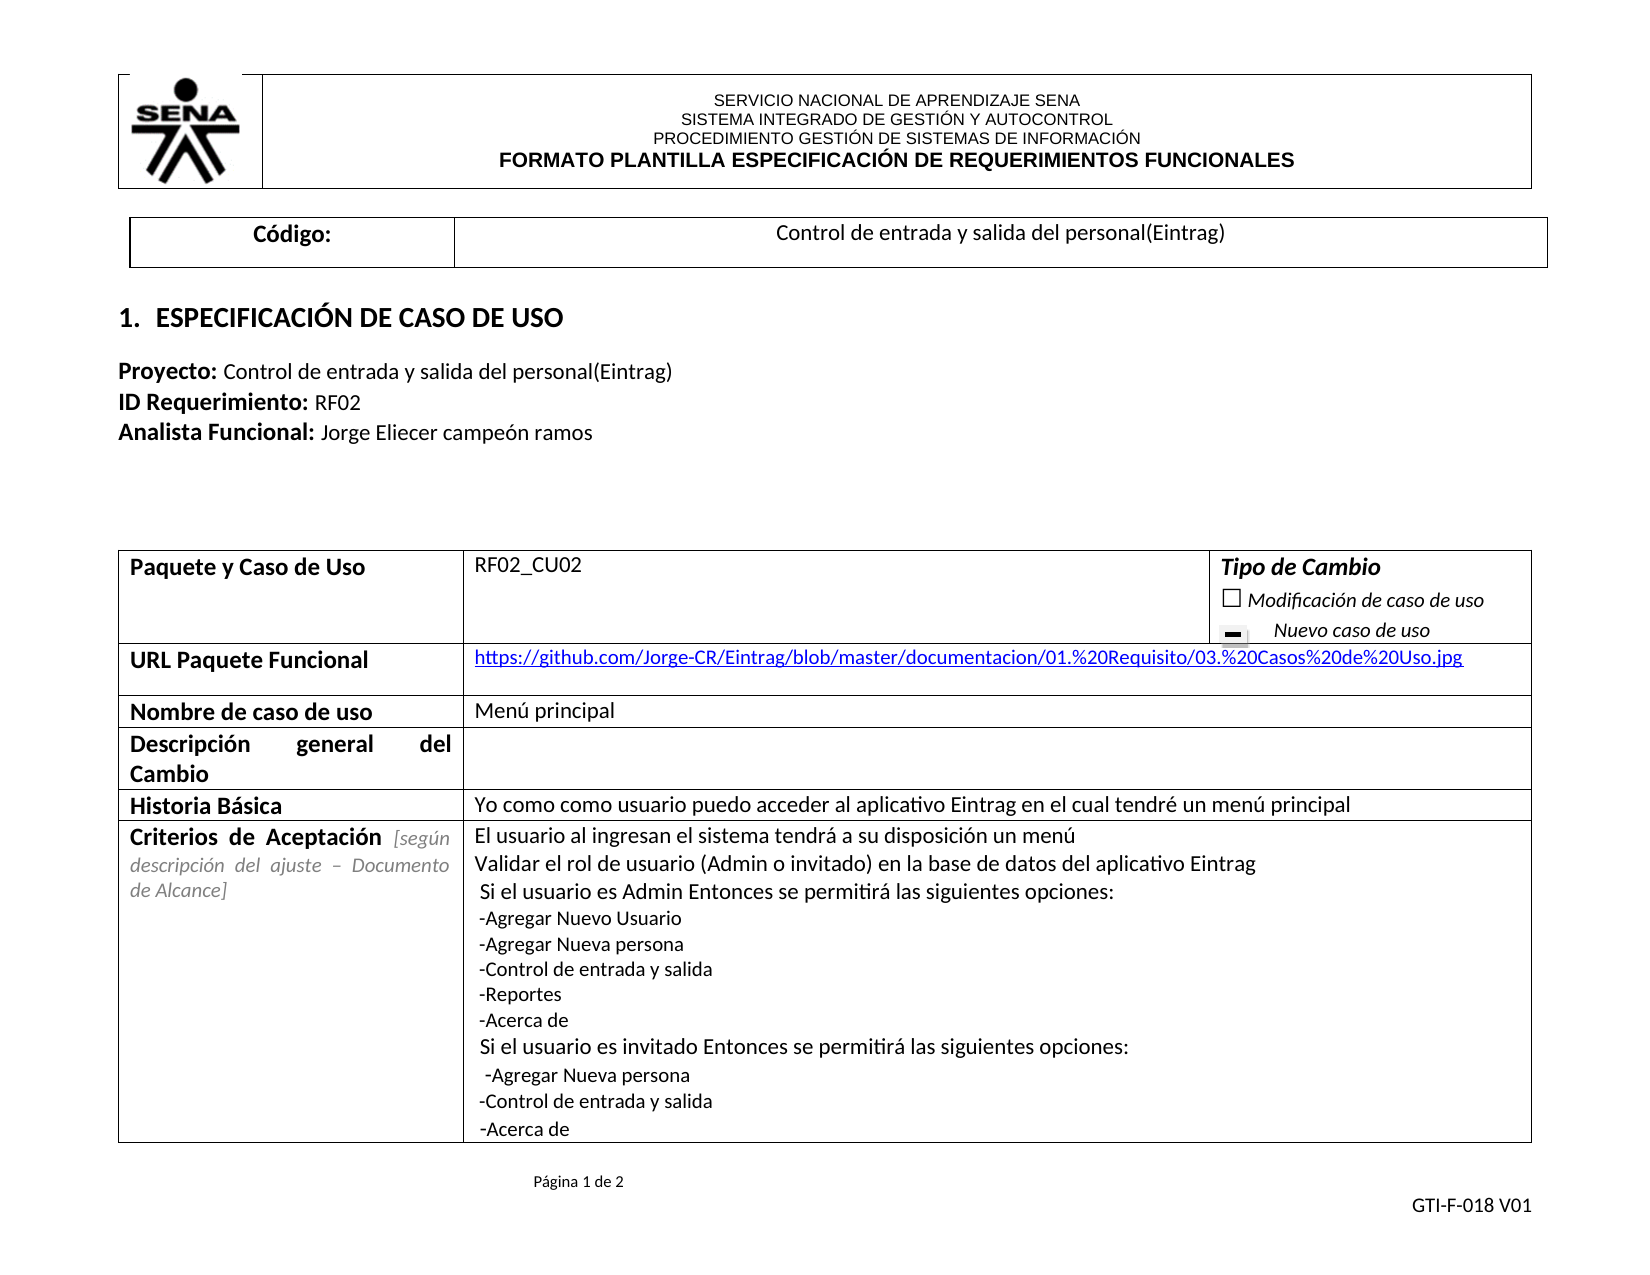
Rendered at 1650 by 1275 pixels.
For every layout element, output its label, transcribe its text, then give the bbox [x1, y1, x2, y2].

picture [129, 74, 242, 188]
table_cell Criterios de Aceptación [según descripción del ajuste – Documento de Alcance] [119, 821, 463, 1142]
table_cell Yo como como usuario puedo acceder al aplicativo Eintrag en el cual tendré un menú principal [464, 790, 1531, 820]
table_cell Nombre de caso de uso [119, 696, 463, 727]
table_header RF02_CU02 [464, 551, 1209, 643]
text Proyecto: Control de entrada y salida del personal(Eintrag) [118, 355, 1532, 386]
table_header Tipo de Cambio Modificación de caso de uso Nuevo caso de uso [1210, 551, 1531, 643]
text ID Requerimiento: RF02 [118, 386, 1532, 416]
table_cell Descripción general del Cambio [119, 728, 463, 789]
table_cell https://github.com/Jorge-CR/Eintrag/blob/master/documentacion/01.%20Requisito/03.%20Casos%20de%20Uso.jpg [464, 644, 1531, 695]
text Analista Funcional: Jorge Eliecer campeón ramos [118, 416, 1532, 447]
table_header Control de entrada y salida del personal(Eintrag) [455, 218, 1547, 267]
table_header Código: [131, 218, 454, 267]
list ESPECIFICACIÓN DE CASO DE USO [118, 299, 1532, 334]
table_cell El usuario al ingresan el sistema tendrá a su disposición un menú Validar el rol de usuario (Admin o invitado) en la base de datos del aplicativo Eintrag Si el usuario es Admin Entonces se permitirá las siguientes opciones: -Agregar Nuevo Usuario -Agregar Nueva persona -Control de entrada y salida -Reportes -Acerca de Si el usuario es invitado Entonces se permitirá las siguientes opciones: -Agregar Nueva persona -Control de entrada y salida -Acerca de [464, 821, 1531, 1142]
table_header Paquete y Caso de Uso [119, 551, 463, 643]
table_cell Menú principal [464, 696, 1531, 727]
table_cell URL Paquete Funcional [119, 644, 463, 695]
table_cell Historia Básica [119, 790, 463, 820]
table_cell [464, 728, 1531, 789]
